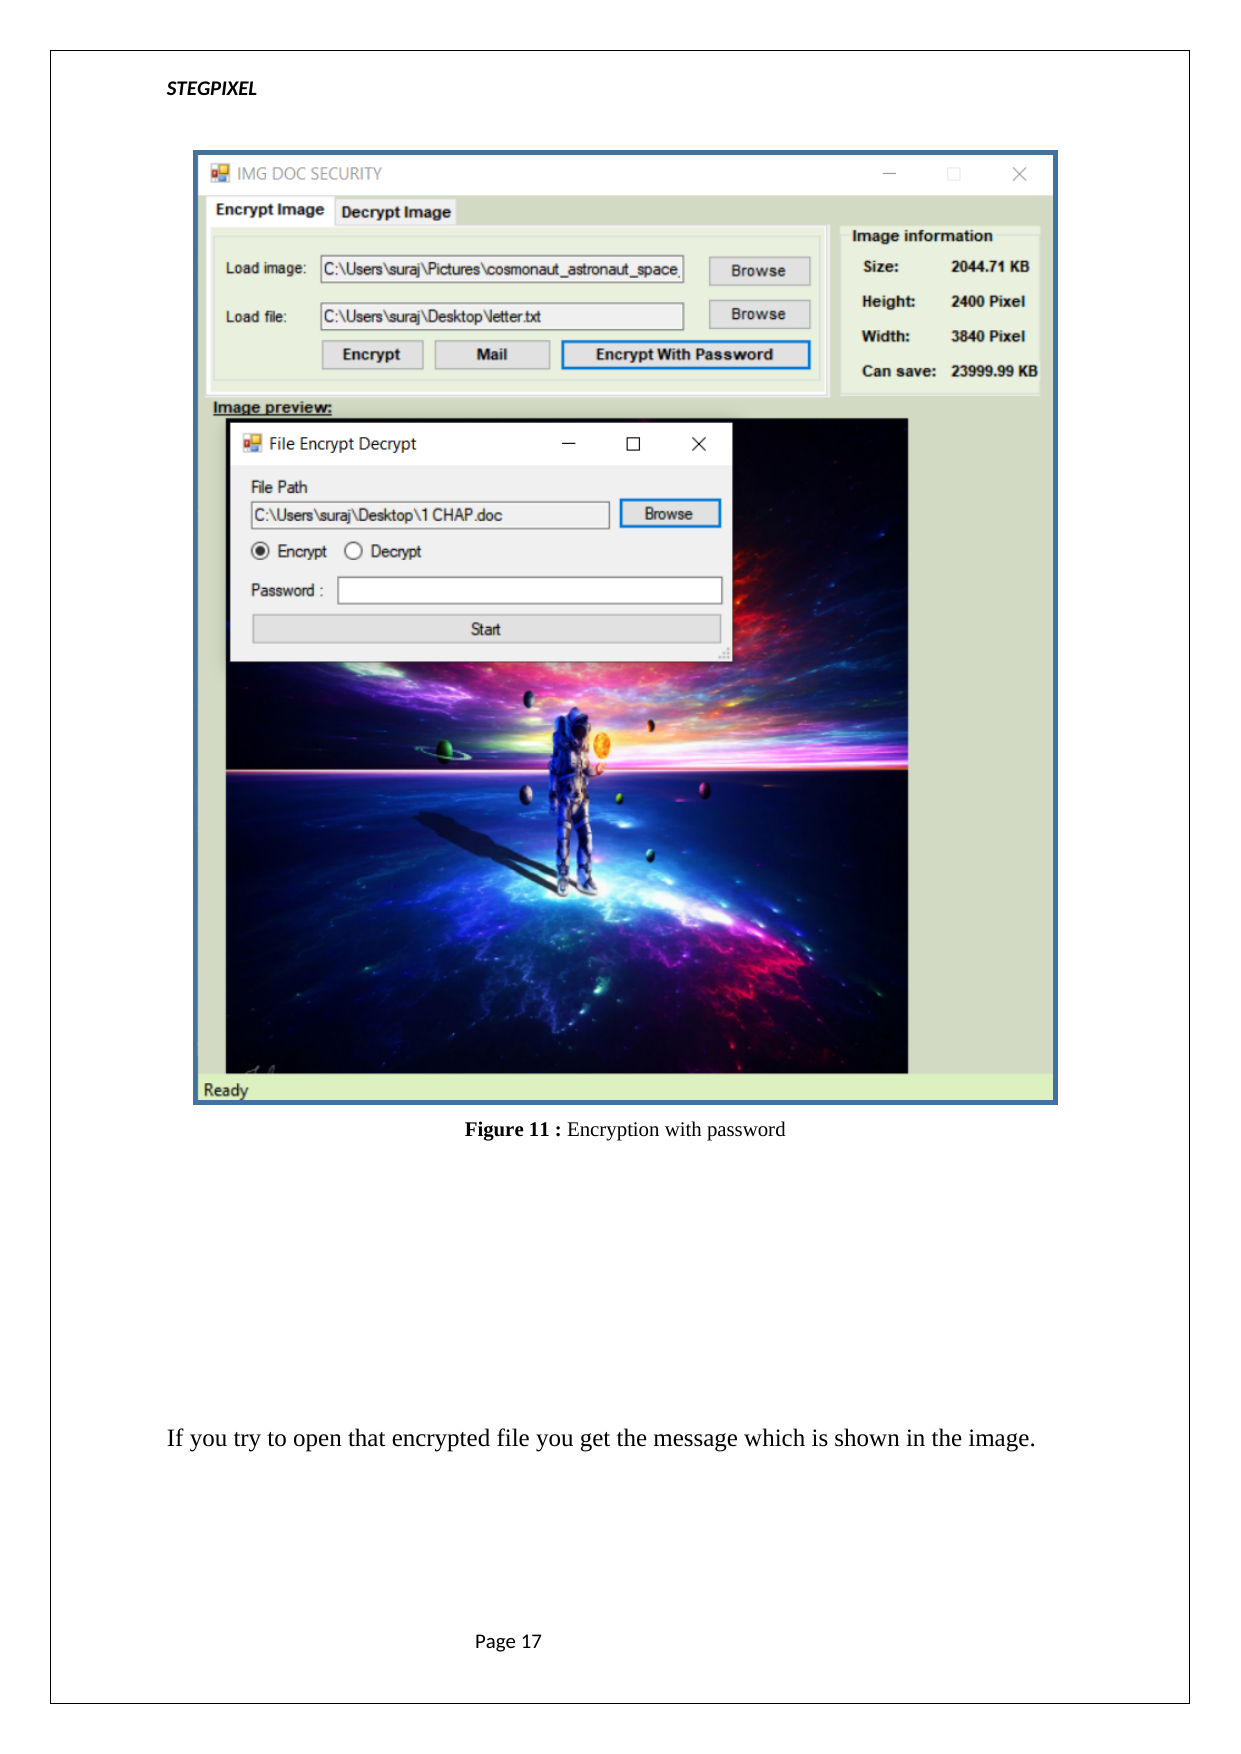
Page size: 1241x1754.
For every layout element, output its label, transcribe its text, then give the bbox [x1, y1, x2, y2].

picture [197, 155, 1053, 1100]
text If you try to open that encrypted file you get the message which is shown in the image. [167, 1423, 1083, 1452]
text Figure 11 : Encryption with password [167, 1117, 1083, 1141]
